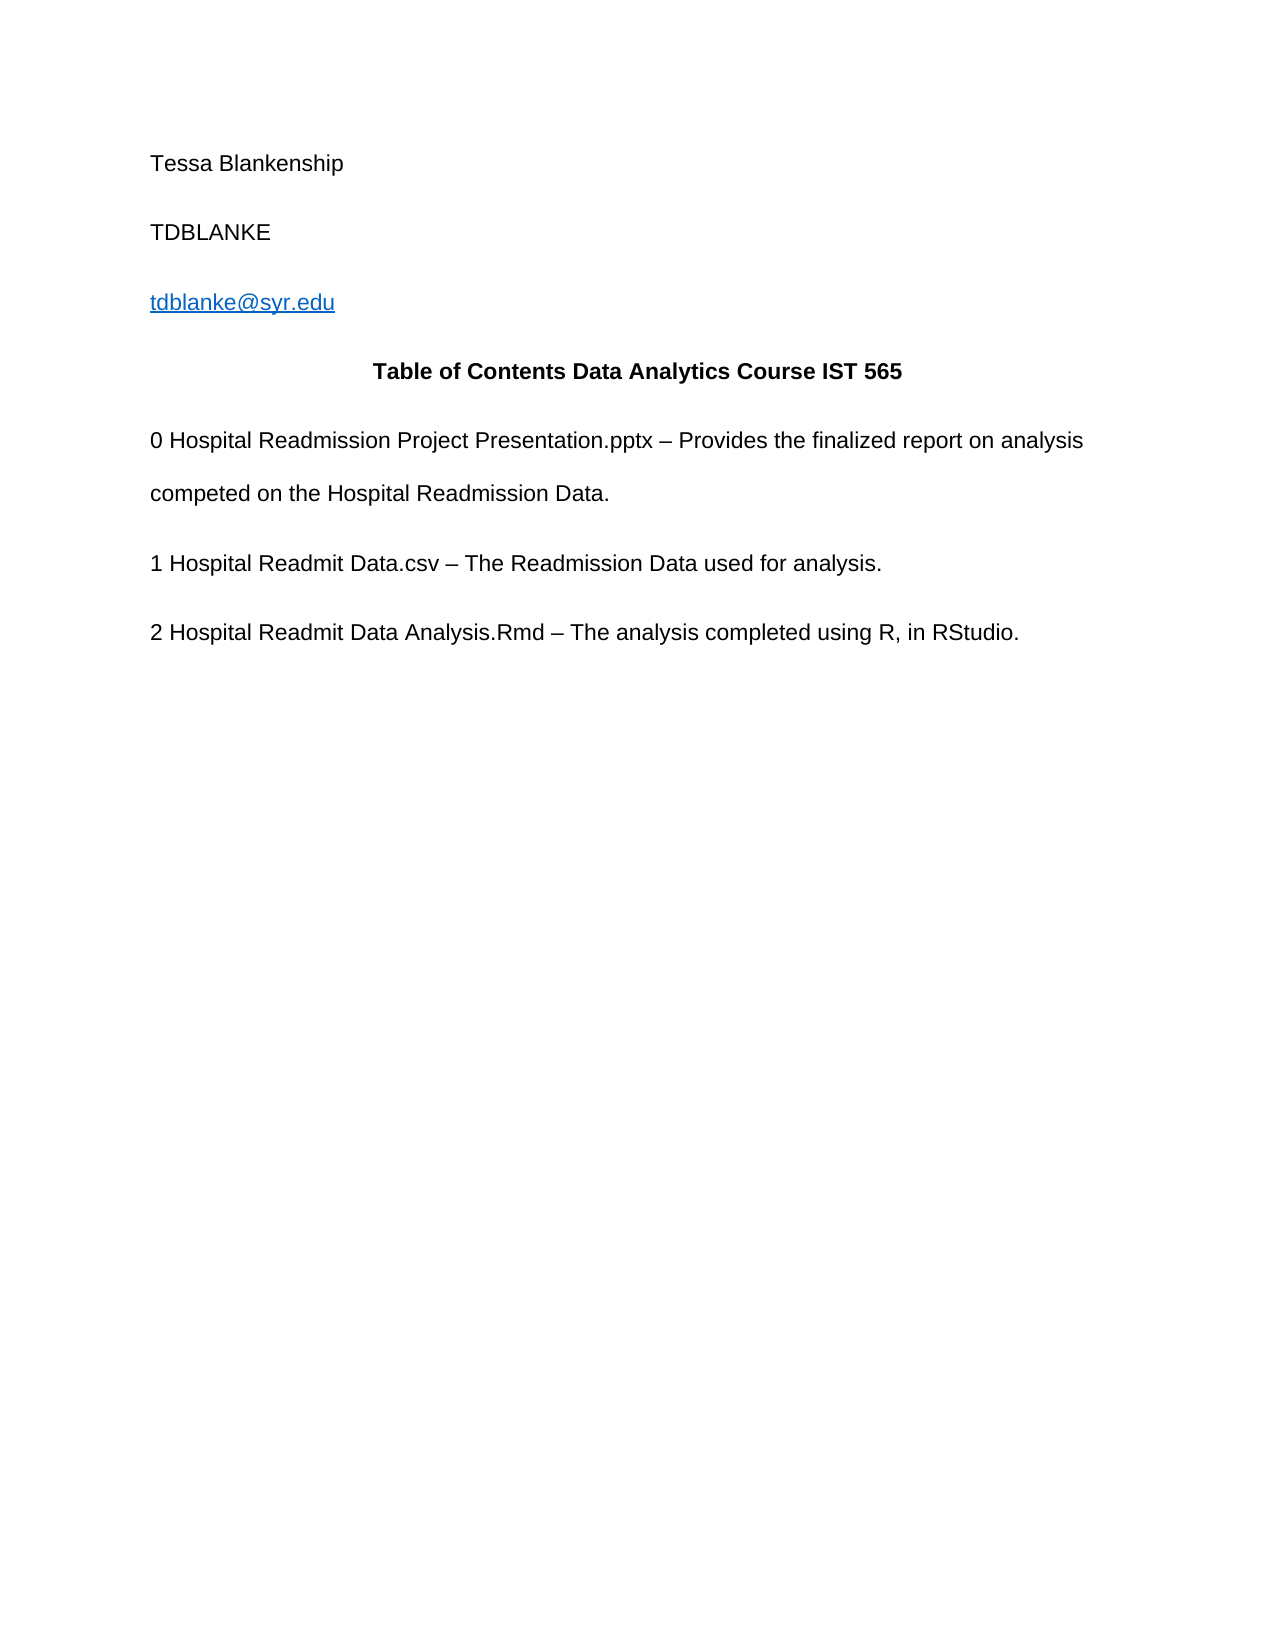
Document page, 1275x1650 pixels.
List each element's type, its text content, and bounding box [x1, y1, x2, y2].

text 2 Hospital Readmit Data Analysis.Rmd – The analysis completed using R, in RStudio. [150, 619, 1125, 645]
text 0 Hospital Readmission Project Presentation.pptx – Provides the finalized report on analysis competed on the Hospital Readmission Data. [150, 427, 1125, 507]
text Tessa Blankenship [150, 150, 1125, 176]
text 1 Hospital Readmit Data.csv – The Readmission Data used for analysis. [150, 549, 1125, 576]
text TDBLANKE [150, 219, 1125, 246]
text tdblanke@syr.edu [150, 289, 1125, 315]
text Table of Contents Data Analytics Course IST 565 [150, 358, 1125, 384]
